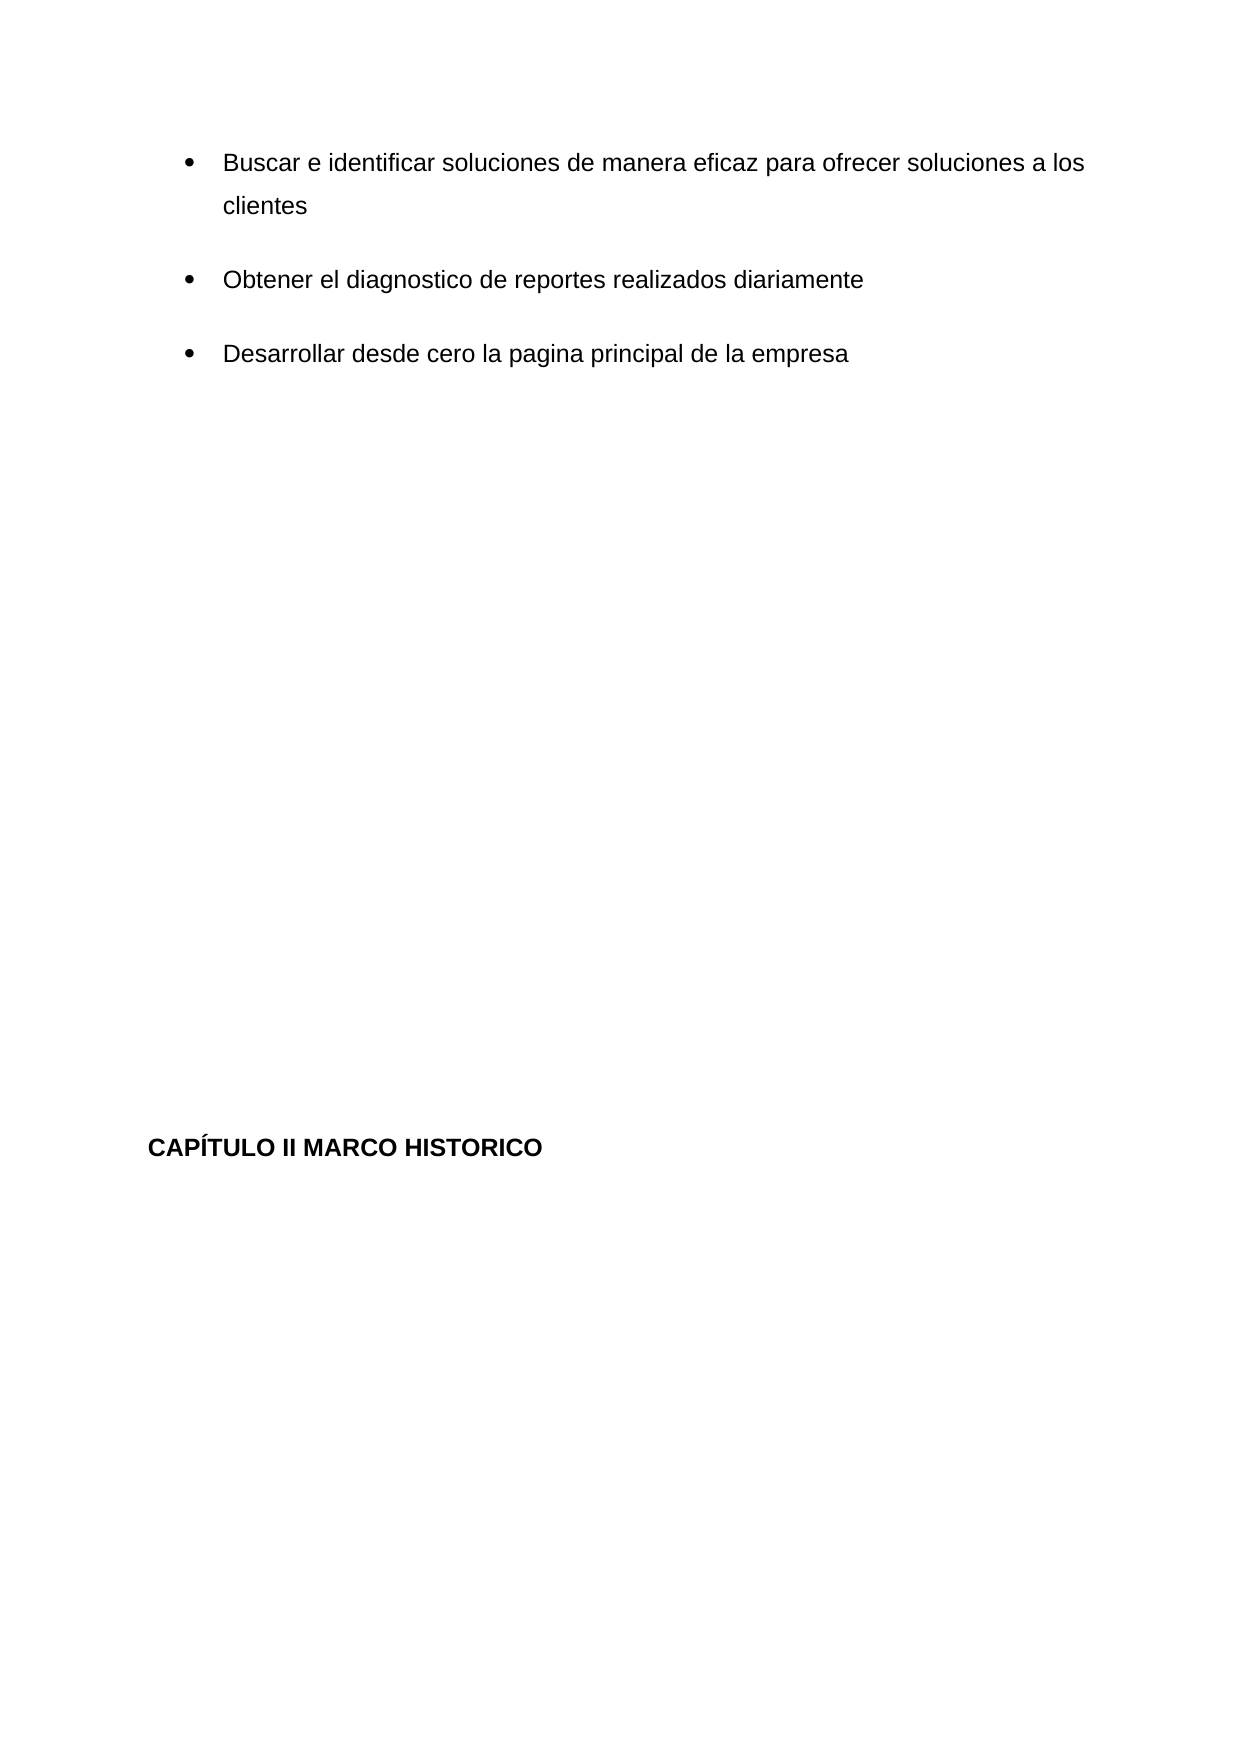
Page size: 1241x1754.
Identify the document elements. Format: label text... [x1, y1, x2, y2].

list Buscar e identificar soluciones de manera eficaz para ofrecer soluciones a los clientes [185, 148, 1092, 219]
subtitle CAPÍTULO II MARCO HISTORICO [148, 1133, 1093, 1162]
list Desarrollar desde cero la pagina principal de la empresa [185, 339, 1092, 368]
list Obtener el diagnostico de reportes realizados diariamente [185, 265, 1092, 294]
